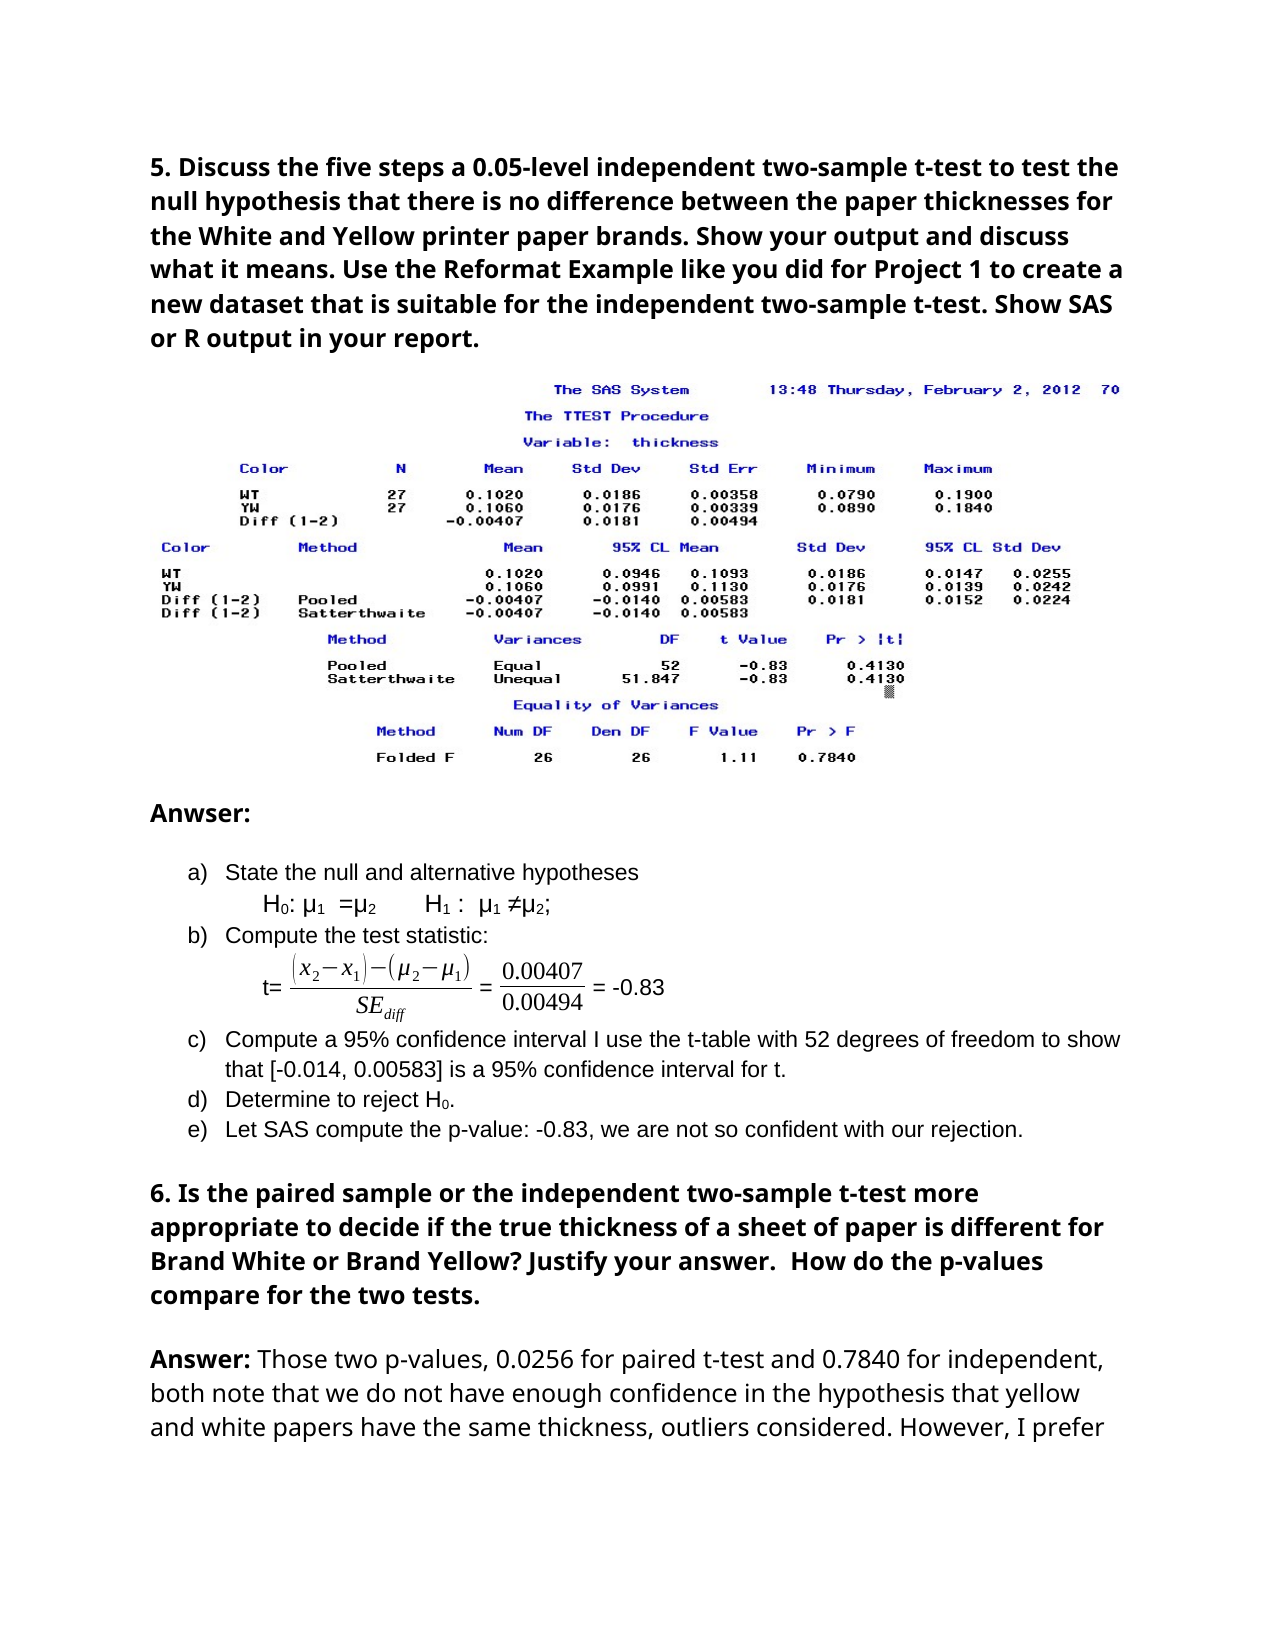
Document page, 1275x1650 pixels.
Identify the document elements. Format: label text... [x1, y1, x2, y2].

list Compute the test statistic: [187, 922, 1125, 948]
list State the null and alternative hypotheses [187, 859, 1125, 885]
list t= = = -0.83 [262, 952, 1125, 1022]
picture [150, 383, 1124, 767]
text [150, 1341, 1125, 1443]
text 6. Is the paired sample or the independent two-sample t-test more appropriate to decide if the true thickness of a sheet of paper is different for Brand White or Brand Yellow? Justify your answer. How do the p-values compare for the two tests. [150, 1176, 1125, 1312]
list Compute a 95% confidence interval I use the t-table with 52 degrees of freedom to show that [-0.014, 0.00583] is a 95% confidence interval for t. [187, 1026, 1125, 1082]
list H0: μ1 =μ2 H1 : μ1 ≠μ2; [262, 889, 1125, 918]
list Let SAS compute the p-value: -0.83, we are not so confident with our rejection. [187, 1116, 1125, 1143]
list Determine to reject H0. [187, 1086, 1125, 1113]
text Anwser: [150, 796, 1125, 829]
text 5. Discuss the five steps a 0.05-level independent two-sample t-test to test the null hypothesis that there is no difference between the paper thicknesses for the White and Yellow printer paper brands. Show your output and discuss what it means. Use the Reformat Example like you did for Project 1 to create a new dataset that is suitable for the independent two-sample t-test. Show SAS or R output in your report. [150, 150, 1125, 354]
